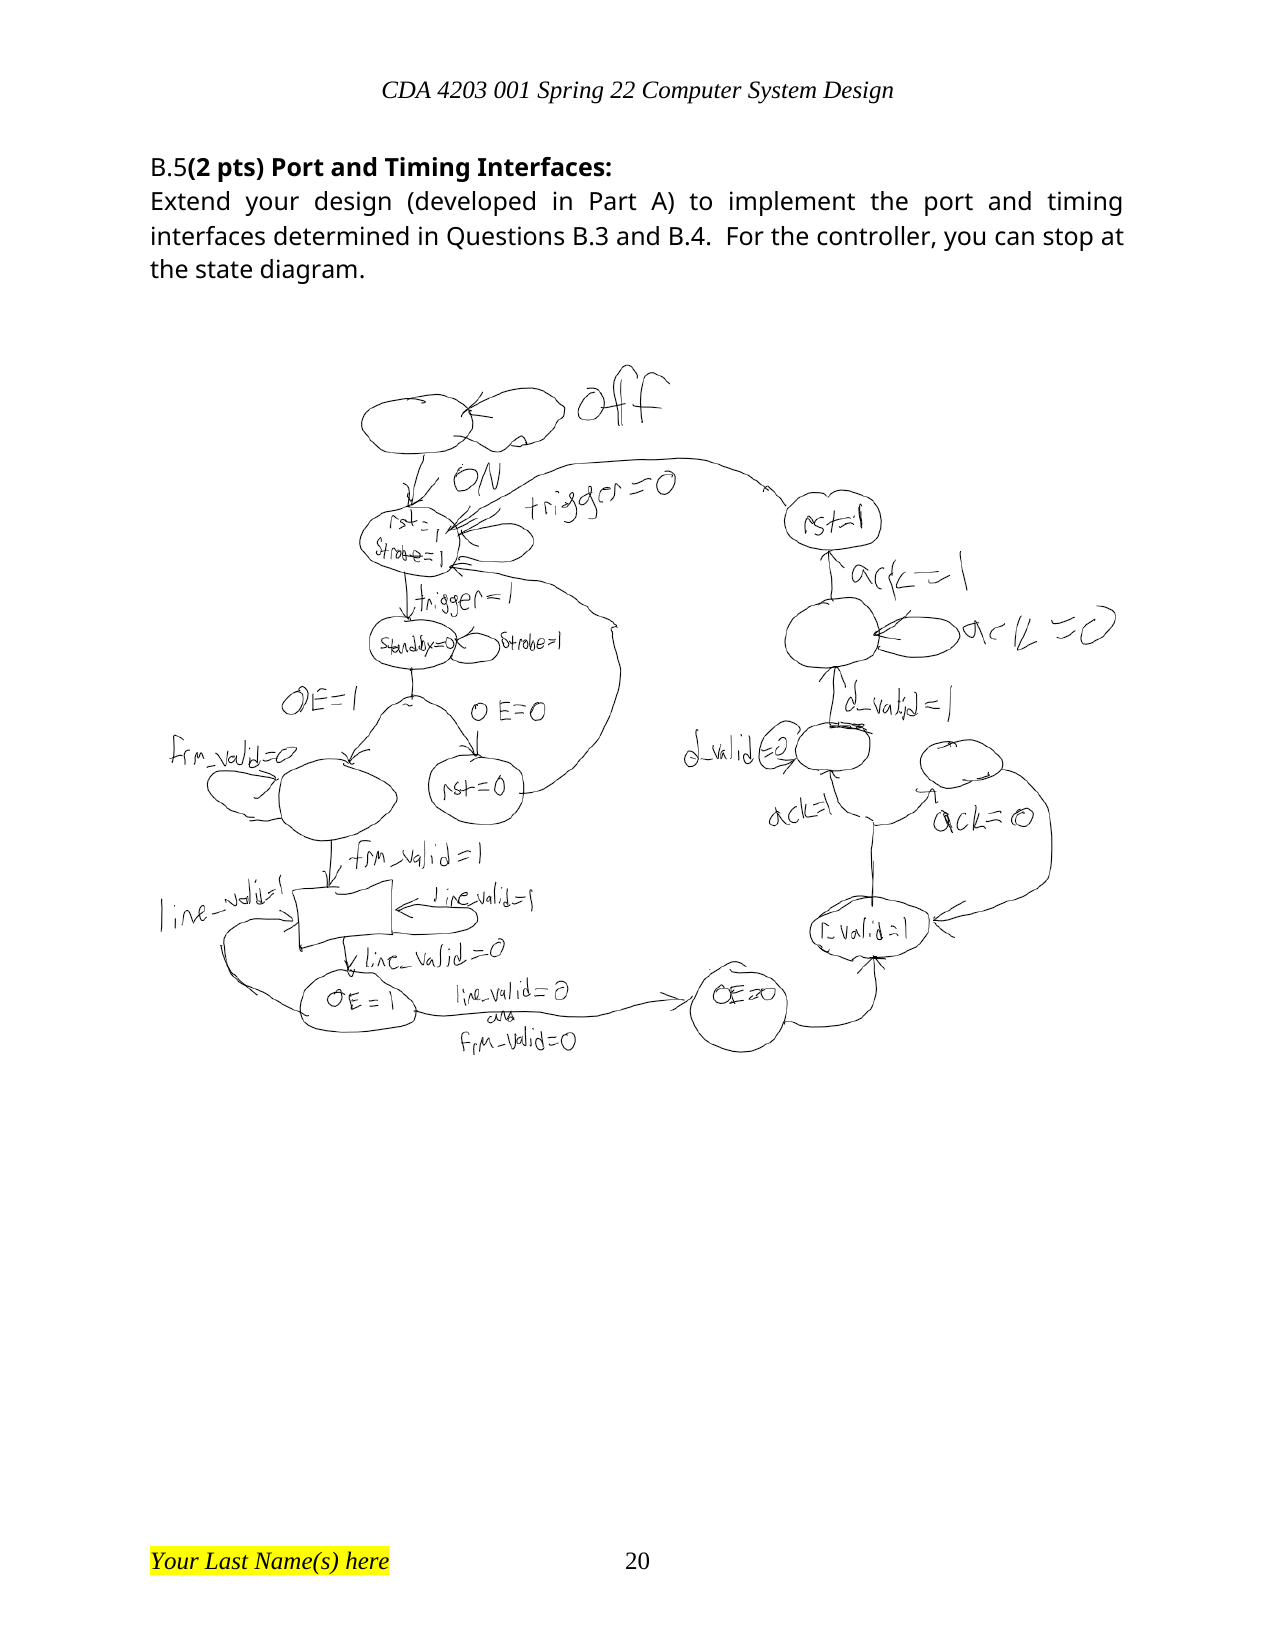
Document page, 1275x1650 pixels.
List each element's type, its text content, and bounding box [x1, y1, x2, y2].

text Extend your design (developed in Part A) to implement the port and timing interfaces determined in Questions B.3 and B.4. For the controller, you can stop at the state diagram. [150, 184, 1125, 286]
list (2 pts) Port and Timing Interfaces: [150, 150, 1125, 184]
picture [150, 354, 1125, 1065]
